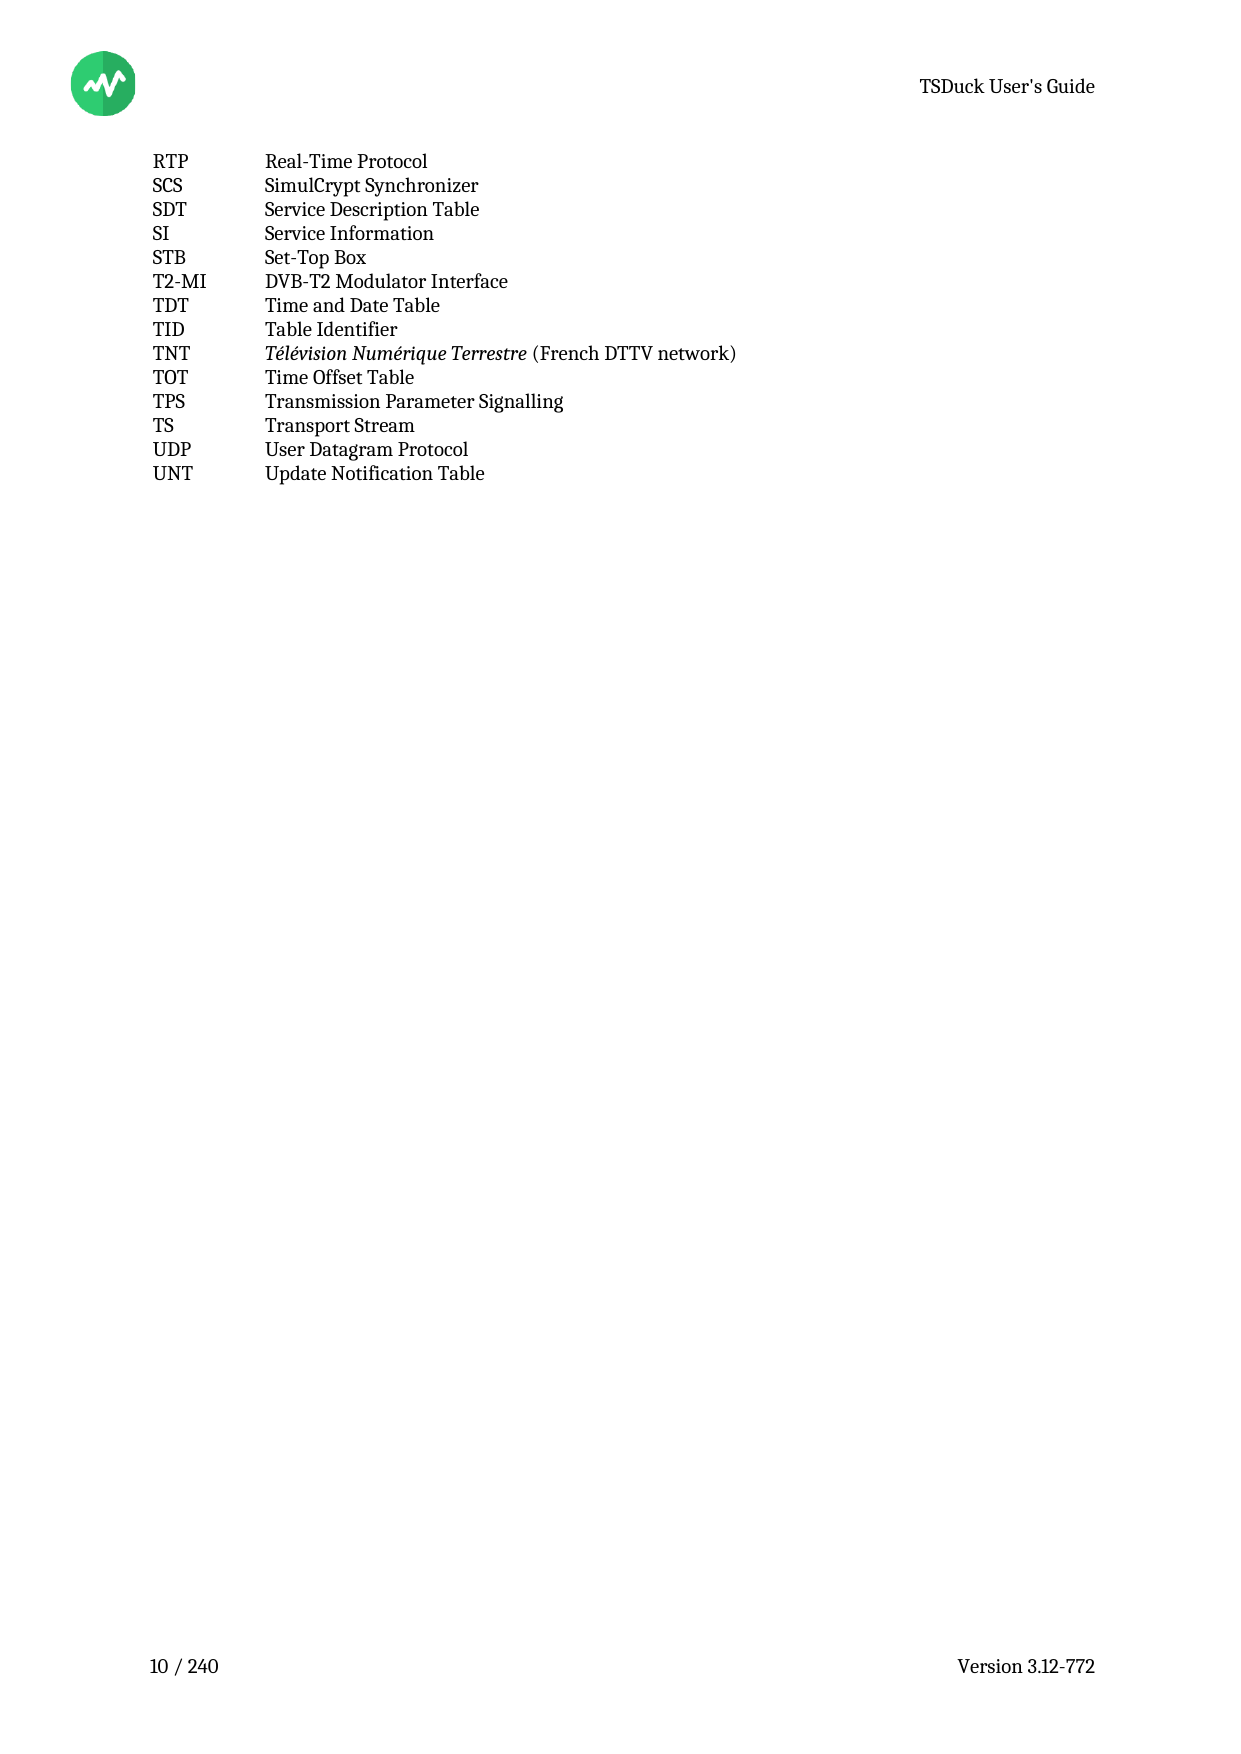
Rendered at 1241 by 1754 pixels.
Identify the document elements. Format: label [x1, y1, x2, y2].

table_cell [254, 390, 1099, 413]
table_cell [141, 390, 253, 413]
picture [70, 51, 136, 116]
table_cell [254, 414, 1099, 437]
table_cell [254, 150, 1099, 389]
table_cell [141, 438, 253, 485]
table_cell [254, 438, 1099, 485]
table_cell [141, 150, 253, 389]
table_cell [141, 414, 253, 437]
